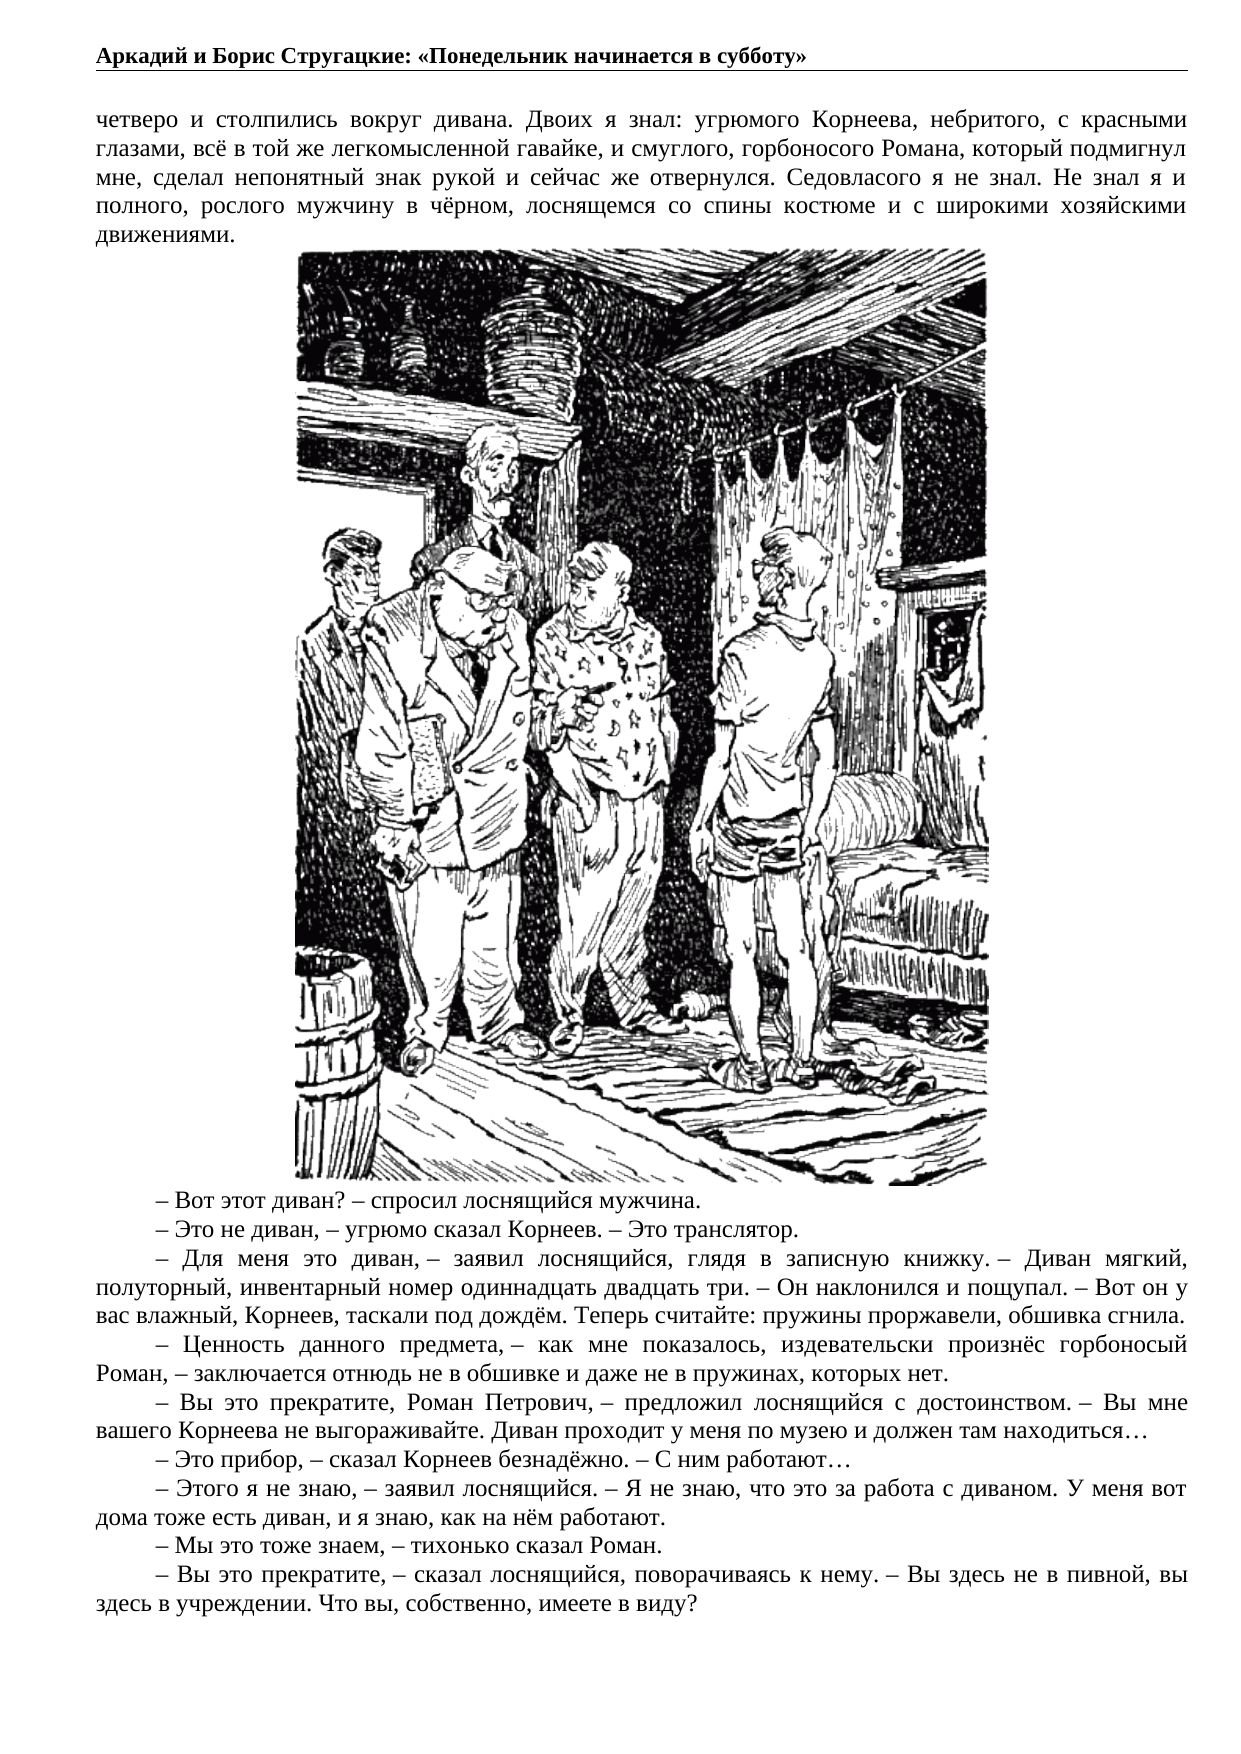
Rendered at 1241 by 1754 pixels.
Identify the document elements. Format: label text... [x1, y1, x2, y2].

text – Вы это прекратите, – сказал лоснящийся, поворачиваясь к нему. – Вы здесь не в пивной, вы здесь в учреждении. Что вы, собственно, имеете в виду? [96, 1559, 1188, 1617]
text – Ценность данного предмета, – как мне показалось, издевательски произнёс горбоносый Роман, – заключается отнюдь не в обшивке и даже не в пружинах, которых нет. [96, 1329, 1188, 1387]
picture [295, 247, 989, 1186]
text – Для меня это диван, – заявил лоснящийся, глядя в записную книжку. – Диван мягкий, полуторный, инвентарный номер одиннадцать двадцать три. – Он наклонился и пощупал. – Вот он у вас влажный, Корнеев, таскали под дождём. Теперь считайте: пружины проржавели, обшивка сгнила. [96, 1243, 1188, 1329]
text – Это прибор, – сказал Корнеев безнадёжно. – С ним работают… [96, 1444, 1188, 1473]
text – Этого я не знаю, – заявил лоснящийся. – Я не знаю, что это за работа с диваном. У меня вот дома тоже есть диван, и я знаю, как на нём работают. [96, 1473, 1188, 1531]
text – Вот этот диван? – спросил лоснящийся мужчина. [96, 1186, 1188, 1214]
text – Мы это тоже знаем, – тихонько сказал Роман. [96, 1531, 1188, 1559]
text – Это не диван, – угрюмо сказал Корнеев. – Это транслятор. [96, 1214, 1188, 1243]
text – Вы это прекратите, Роман Петрович, – предложил лоснящийся с достоинством. – Вы мне вашего Корнеева не выгораживайте. Диван проходит у меня по музею и должен там находиться… [96, 1387, 1188, 1444]
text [96, 104, 1188, 248]
